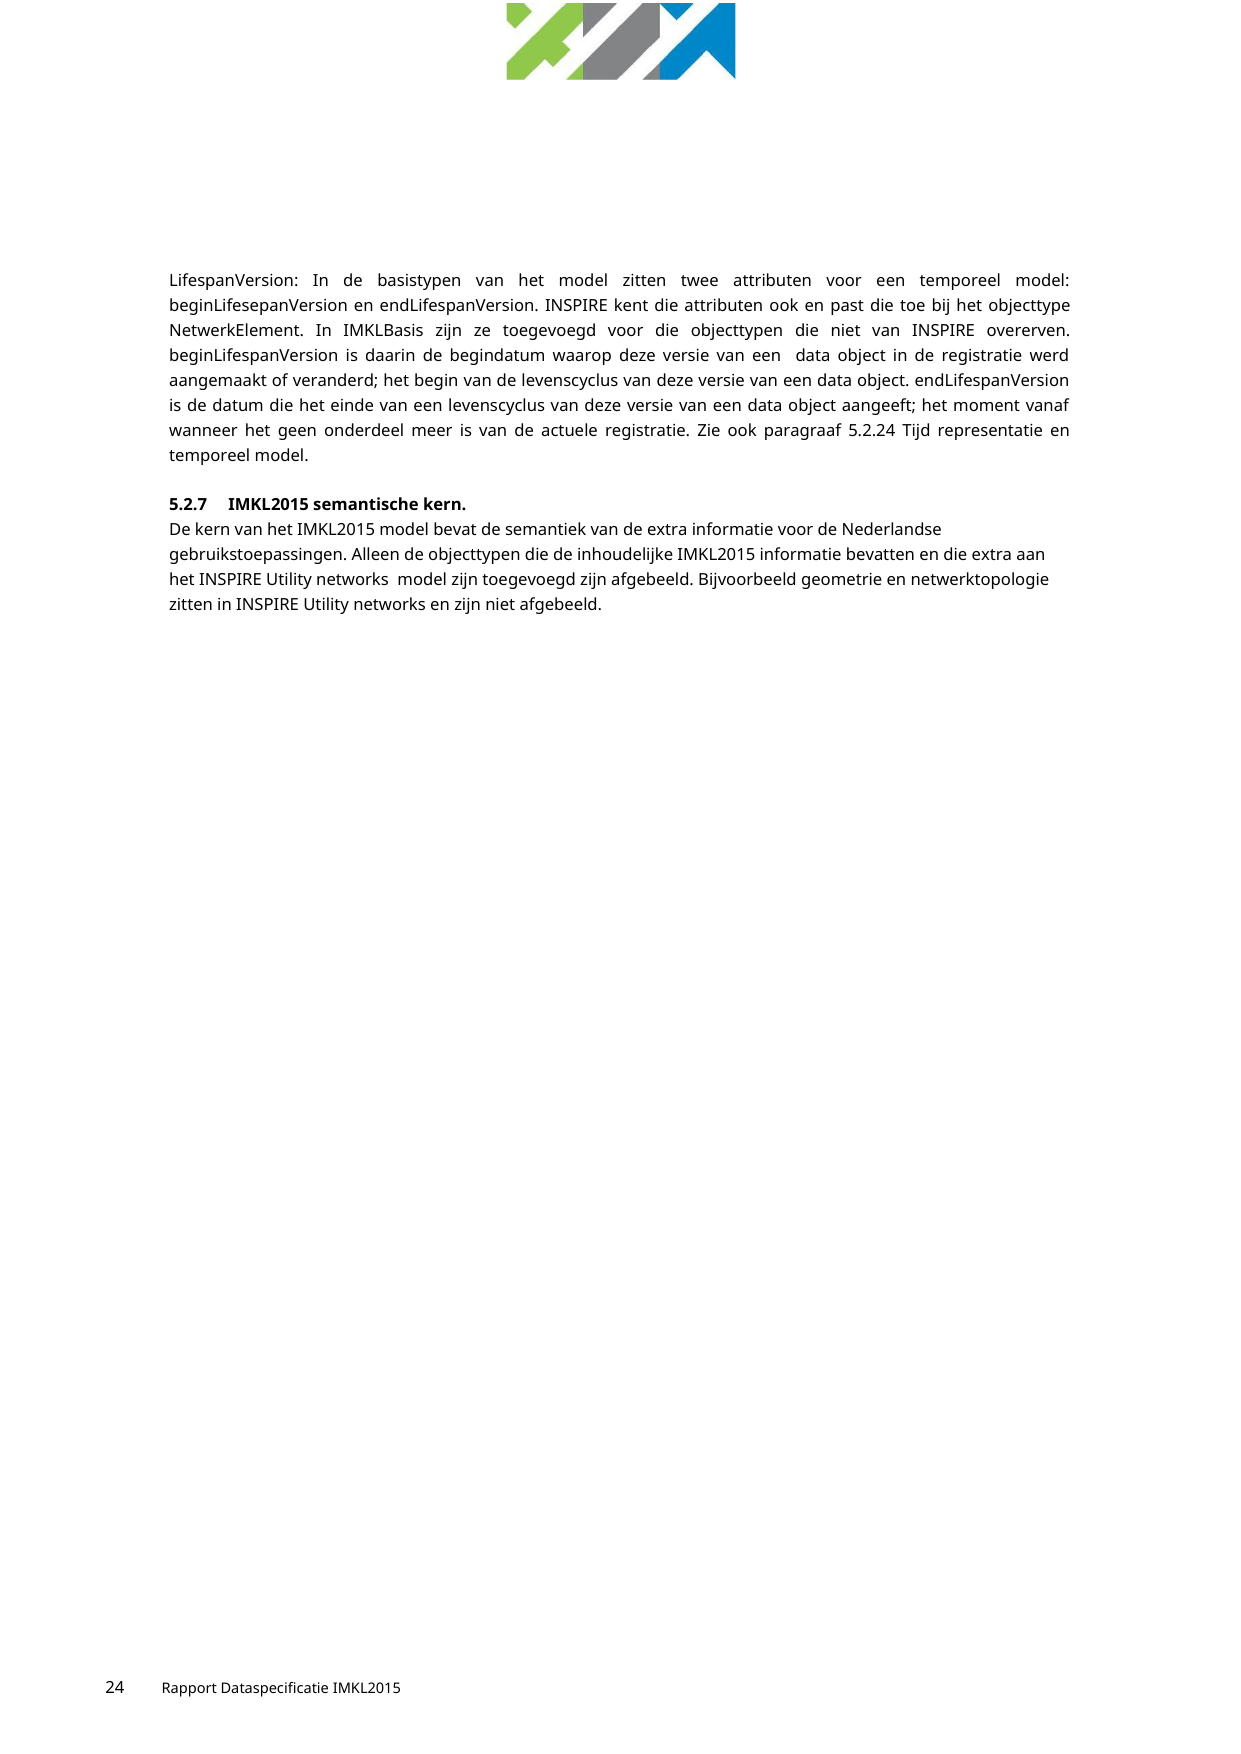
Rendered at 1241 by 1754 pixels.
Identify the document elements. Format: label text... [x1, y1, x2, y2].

text LifespanVersion: In de basistypen van het model zitten twee attributen voor een temporeel model: beginLifesepanVersion en endLifespanVersion. INSPIRE kent die attributen ook en past die toe bij het objecttype NetwerkElement. In IMKLBasis zijn ze toegevoegd voor die objecttypen die niet van INSPIRE overerven. beginLifespanVersion is daarin de begindatum waarop deze versie van een data object in de registratie werd aangemaakt of veranderd; het begin van de levenscyclus van deze versie van een data object. endLifespanVersion is de datum die het einde van een levenscyclus van deze versie van een data object aangeeft; het moment vanaf wanneer het geen onderdeel meer is van de actuele registratie. Zie ook paragraaf 5.2.24 Tijd representatie en temporeel model. [169, 266, 1071, 466]
text IMKL2015 semantische kern. [169, 491, 1071, 516]
text De kern van het IMKL2015 model bevat de semantiek van de extra informatie voor de Nederlandse gebruikstoepassingen. Alleen de objecttypen die de inhoudelijke IMKL2015 informatie bevatten en die extra aan het INSPIRE Utility networks model zijn toegevoegd zijn afgebeeld. Bijvoorbeeld geometrie en netwerktopologie zitten in INSPIRE Utility networks en zijn niet afgebeeld. [169, 516, 1071, 616]
picture [677, 50, 736, 80]
picture [506, 3, 718, 80]
